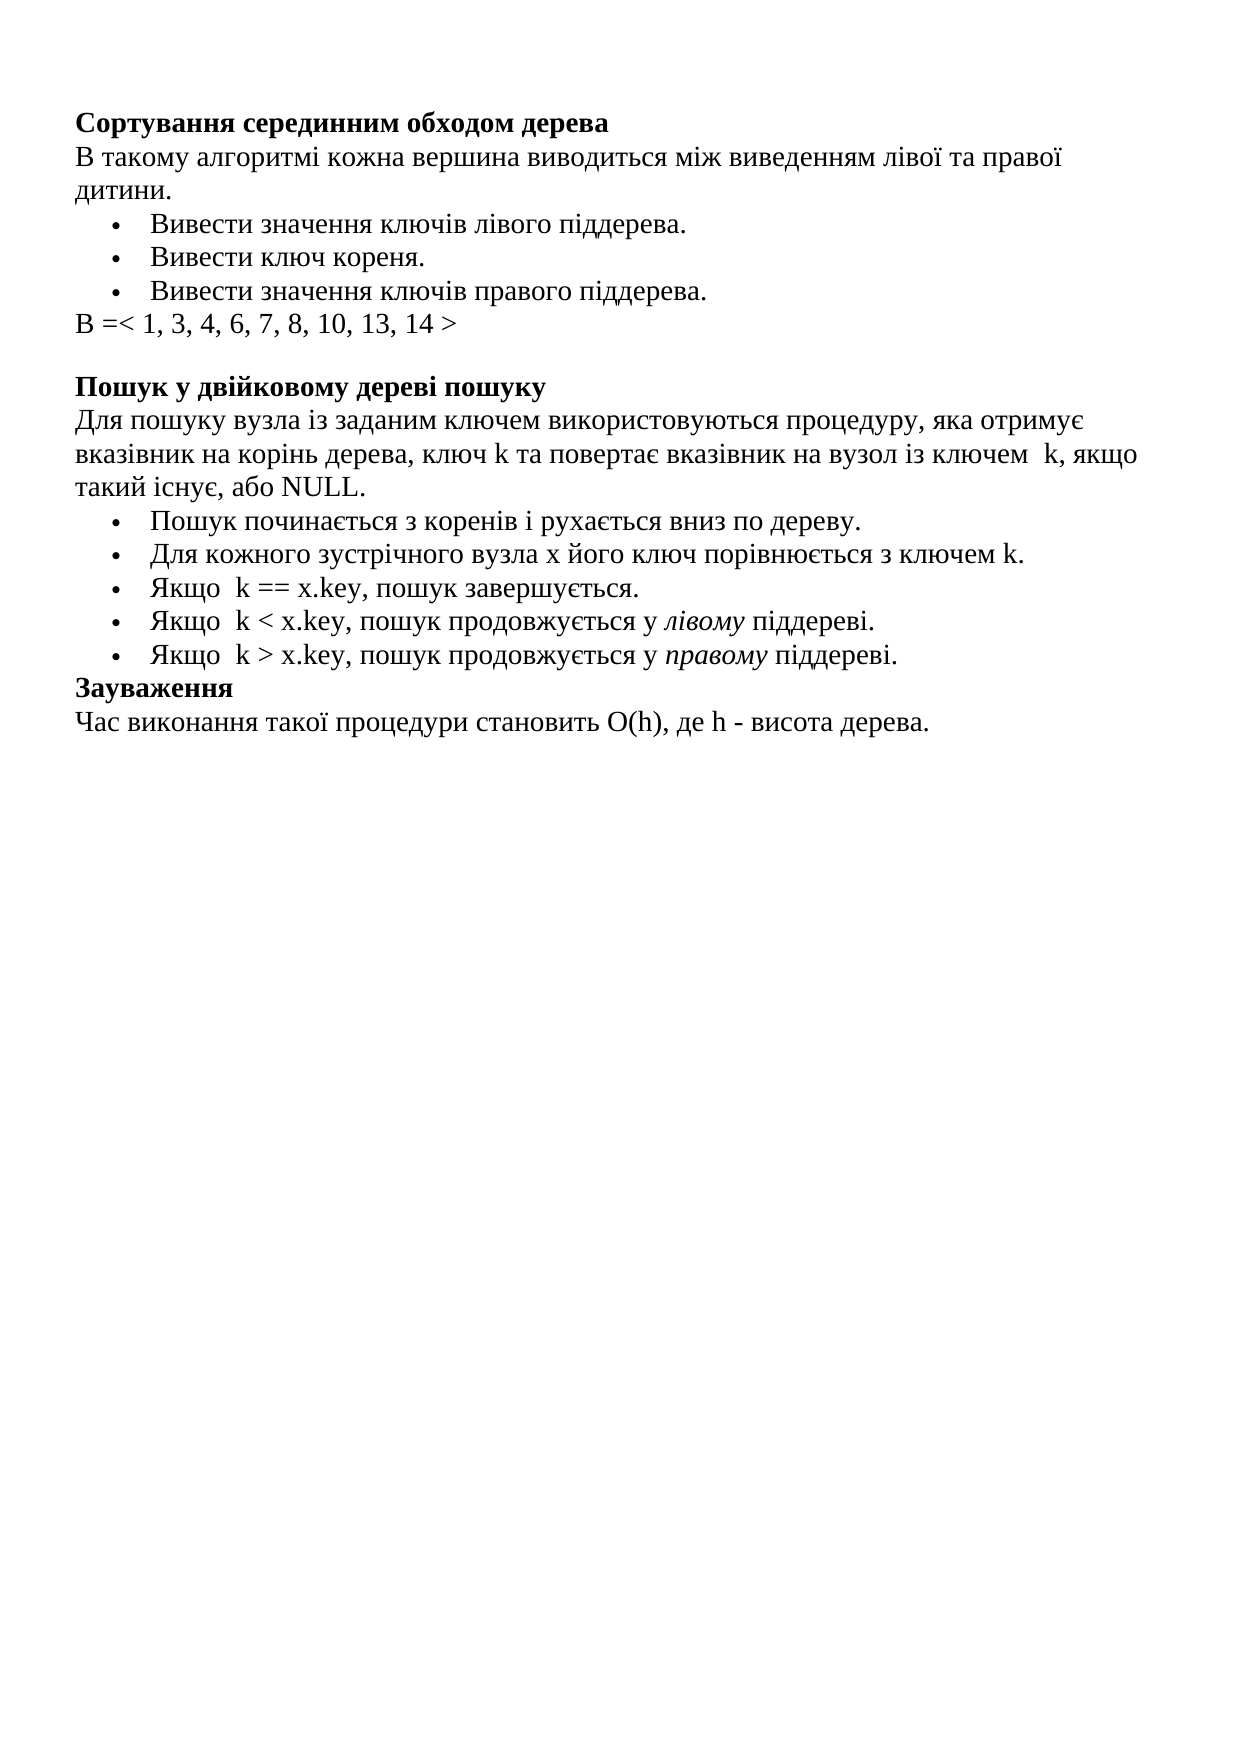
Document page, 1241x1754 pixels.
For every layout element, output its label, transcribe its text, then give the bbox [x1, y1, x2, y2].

text B =< 1, 3, 4, 6, 7, 8, 10, 13, 14 > [75, 306, 1165, 340]
list Для кожного зустрічного вузла х його ключ порівнюється з ключем k. [112, 536, 1165, 570]
text Час виконання такої процедури становить O(h), де h - висота дерева. [75, 704, 1165, 738]
text Пошук у двійковому дереві пошуку [75, 369, 1165, 402]
list Якщо k > x.key, пошук продовжується у правому піддереві. [112, 637, 1165, 671]
text Зауваження [75, 671, 1165, 704]
list Вивести ключ кореня. [112, 239, 1165, 273]
list Якщо k < x.key, пошук продовжується у лівому піддереві. [112, 603, 1165, 637]
list Якщо k == x.key, пошук завершується. [112, 570, 1165, 603]
list Вивести значення ключів правого піддерева. [112, 273, 1165, 306]
list Вивести значення ключів лівого піддерева. [112, 206, 1165, 239]
text В такому алгоритмі кожна вершина виводиться між виведенням лівої та правої дитини. [75, 139, 1165, 206]
text Сортування серединним обходом дерева [75, 105, 1165, 139]
list Пошук починається з коренів і рухається вниз по дереву. [112, 503, 1165, 536]
text Для пошуку вузла із заданим ключем використовуються процедуру, яка отримує вказівник на корінь дерева, ключ k та повертає вказівник на вузол із ключем k, якщо такий існує, або NULL. [75, 402, 1165, 503]
